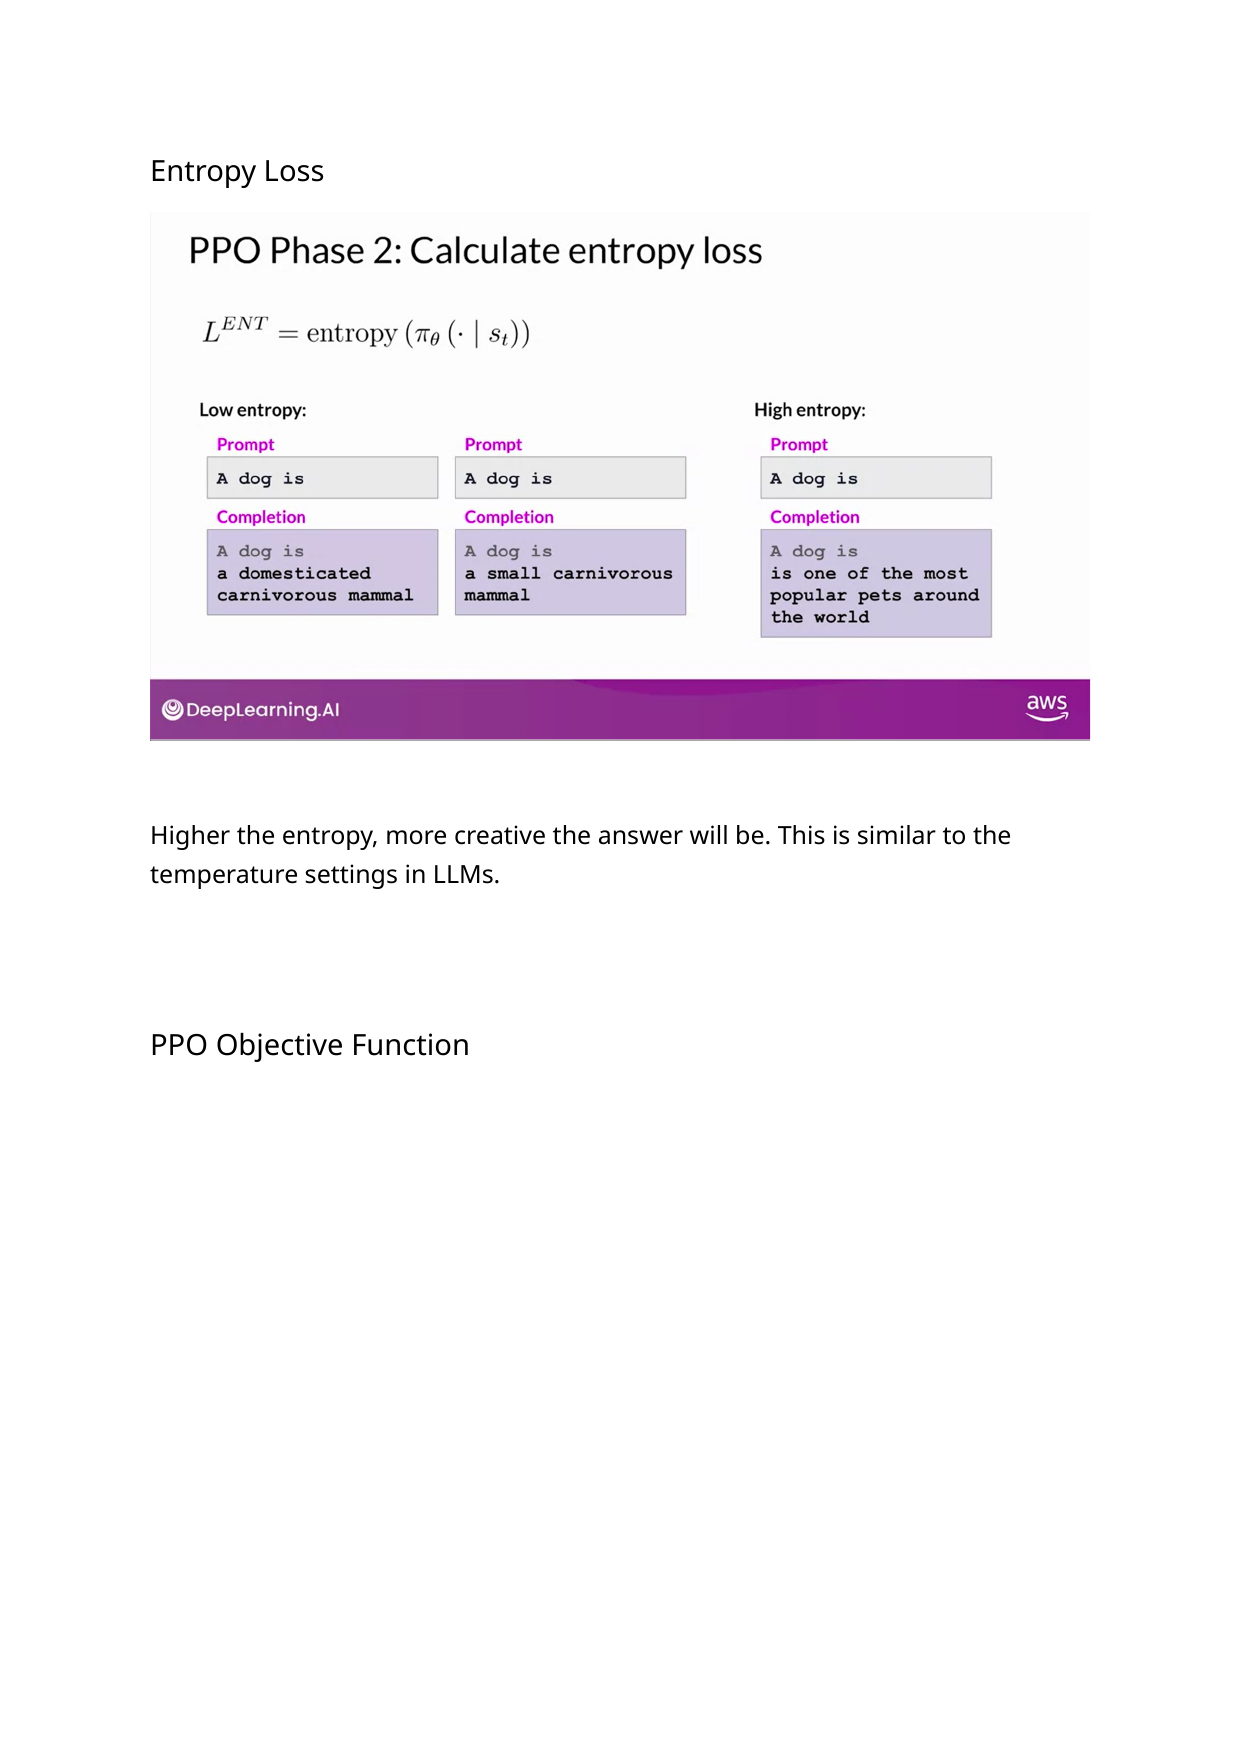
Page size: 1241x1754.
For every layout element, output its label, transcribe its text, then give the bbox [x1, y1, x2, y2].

text PPO Objective Function [150, 1025, 1090, 1064]
text Entropy Loss [150, 150, 1090, 190]
text Higher the entropy, more creative the answer will be. This is similar to the temperature settings in LLMs. [150, 818, 1090, 891]
picture [150, 212, 1091, 741]
